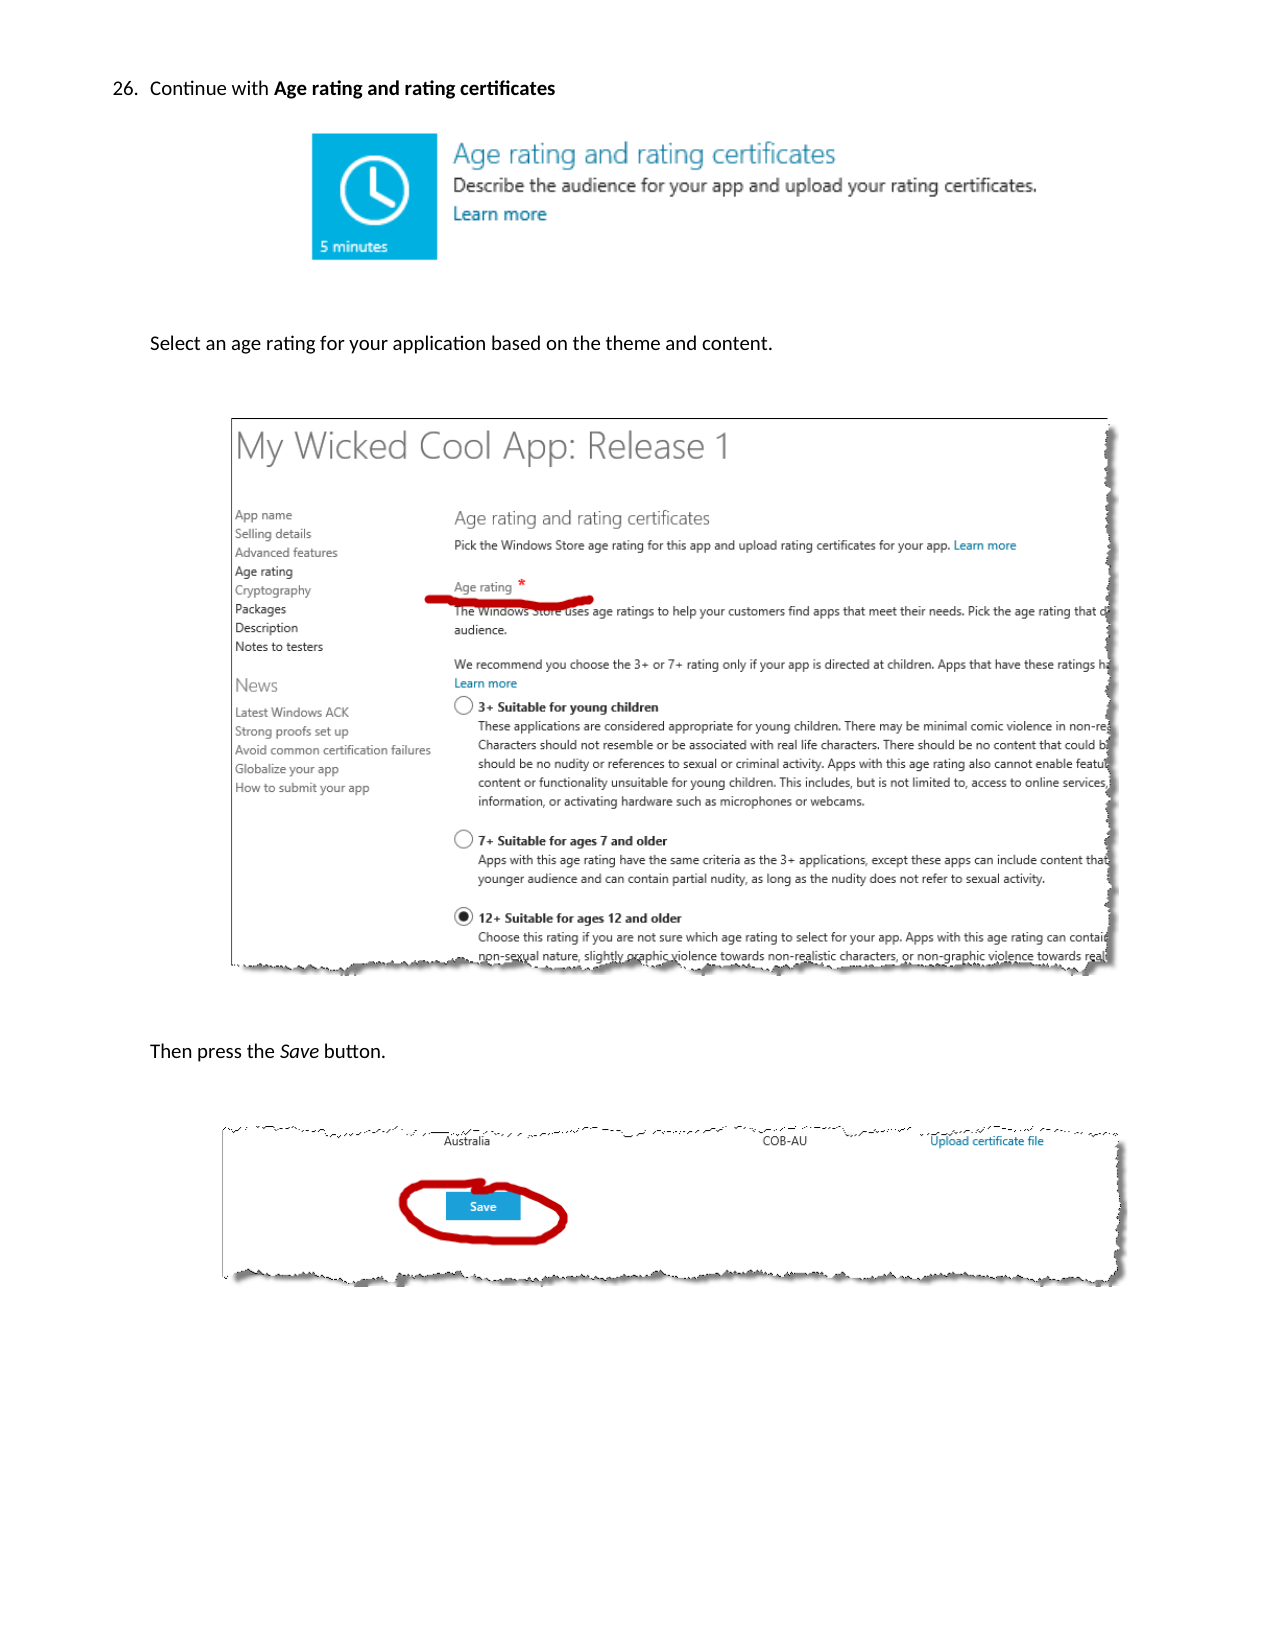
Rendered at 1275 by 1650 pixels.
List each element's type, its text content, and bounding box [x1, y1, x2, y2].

picture [278, 119, 1072, 268]
picture [231, 418, 1119, 976]
text Select an age rating for your application based on the theme and content. [150, 330, 1200, 356]
picture [222, 1126, 1128, 1287]
list Continue with Age rating and rating certificates [112, 75, 1200, 100]
text Then press the Save button. [150, 1038, 1200, 1064]
